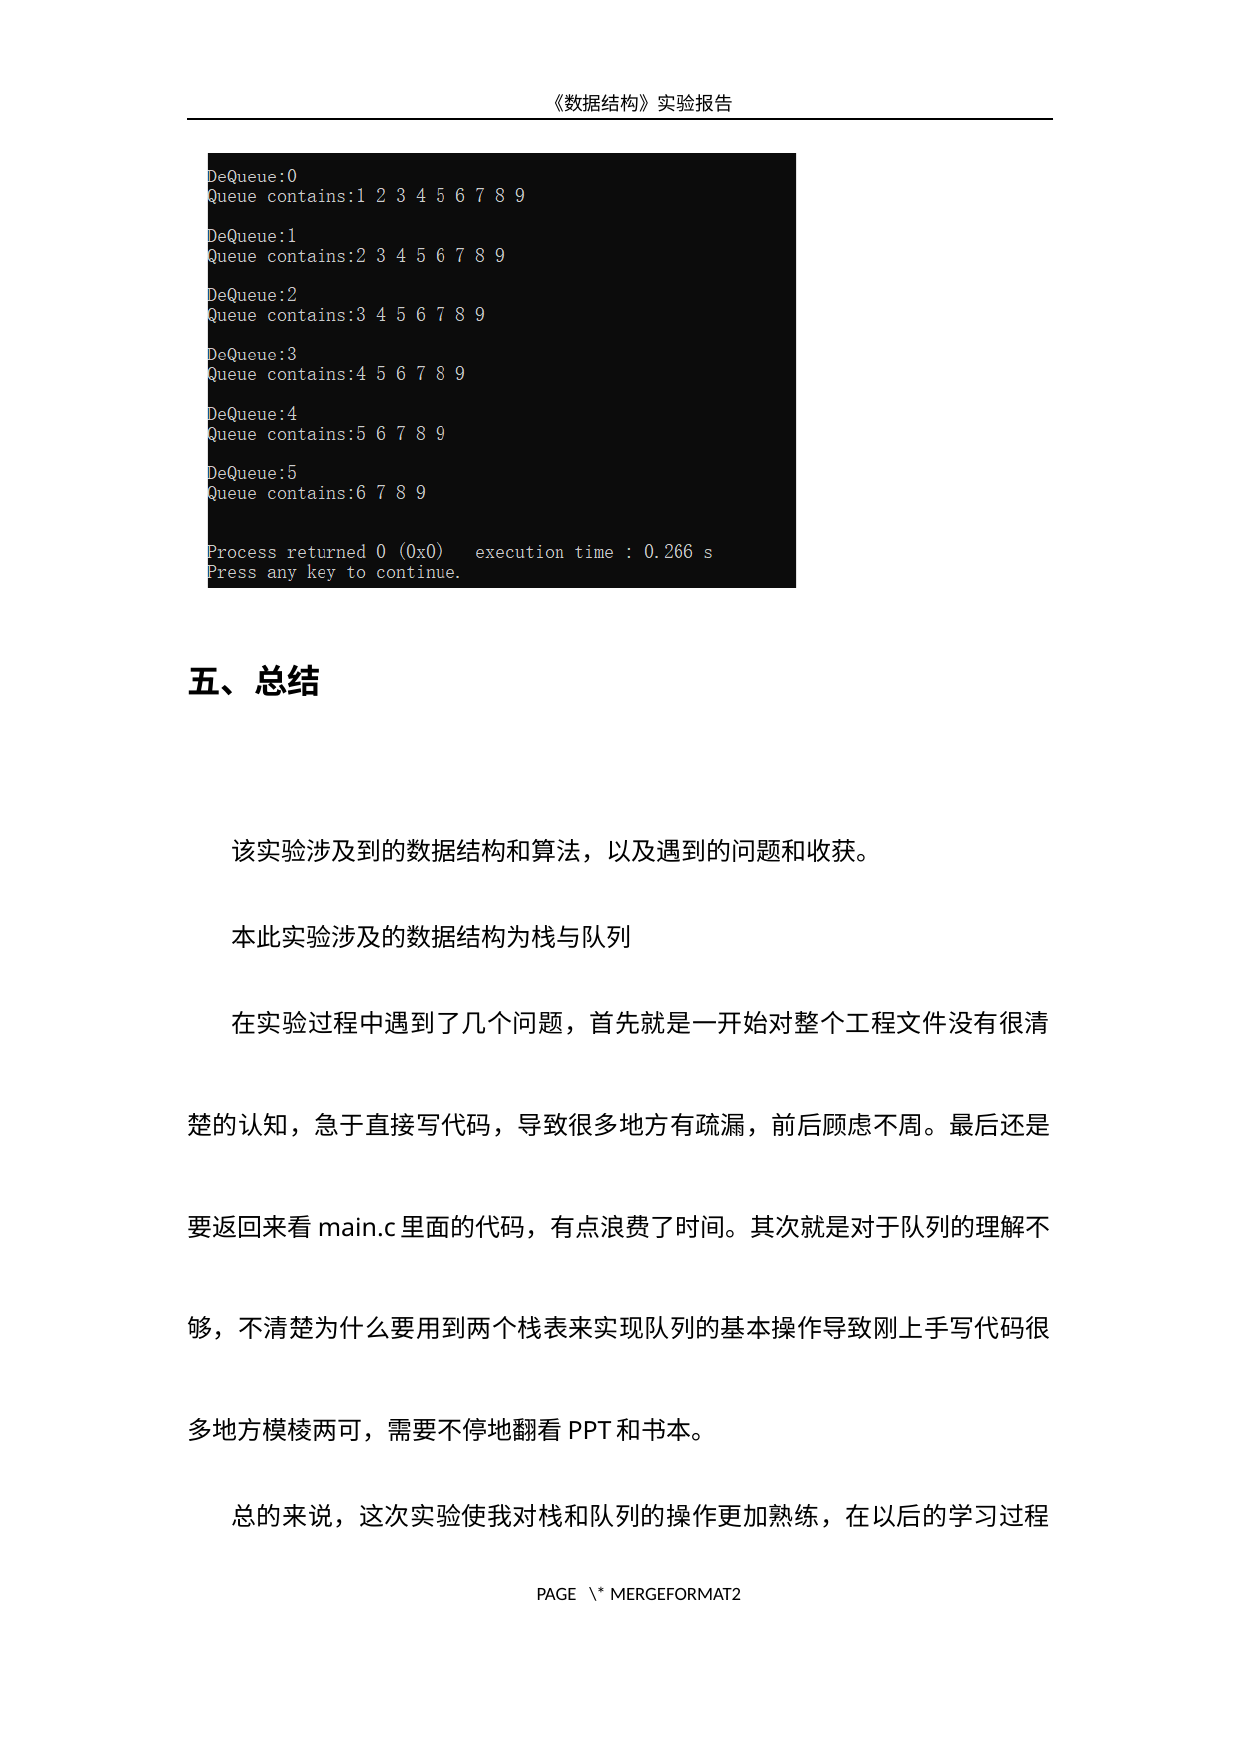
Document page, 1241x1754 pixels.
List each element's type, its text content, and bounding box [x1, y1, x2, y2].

text 该实验涉及到的数据结构和算法，以及遇到的问题和收获。 [187, 815, 1053, 883]
picture [207, 153, 797, 588]
text 本此实验涉及的数据结构为栈与队列 [187, 901, 1053, 969]
subtitle 五、总结 [187, 645, 1053, 713]
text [187, 1481, 1053, 1549]
text 在实验过程中遇到了几个问题，首先就是一开始对整个工程文件没有很清楚的认知，急于直接写代码，导致很多地方有疏漏，前后顾虑不周。最后还是要返回来看main.c里面的代码，有点浪费了时间。其次就是对于队列的理解不够，不清楚为什么要用到两个栈表来实现队列的基本操作导致刚上手写代码很多地方模棱两可，需要不停地翻看PPT和书本。 [187, 987, 1053, 1463]
